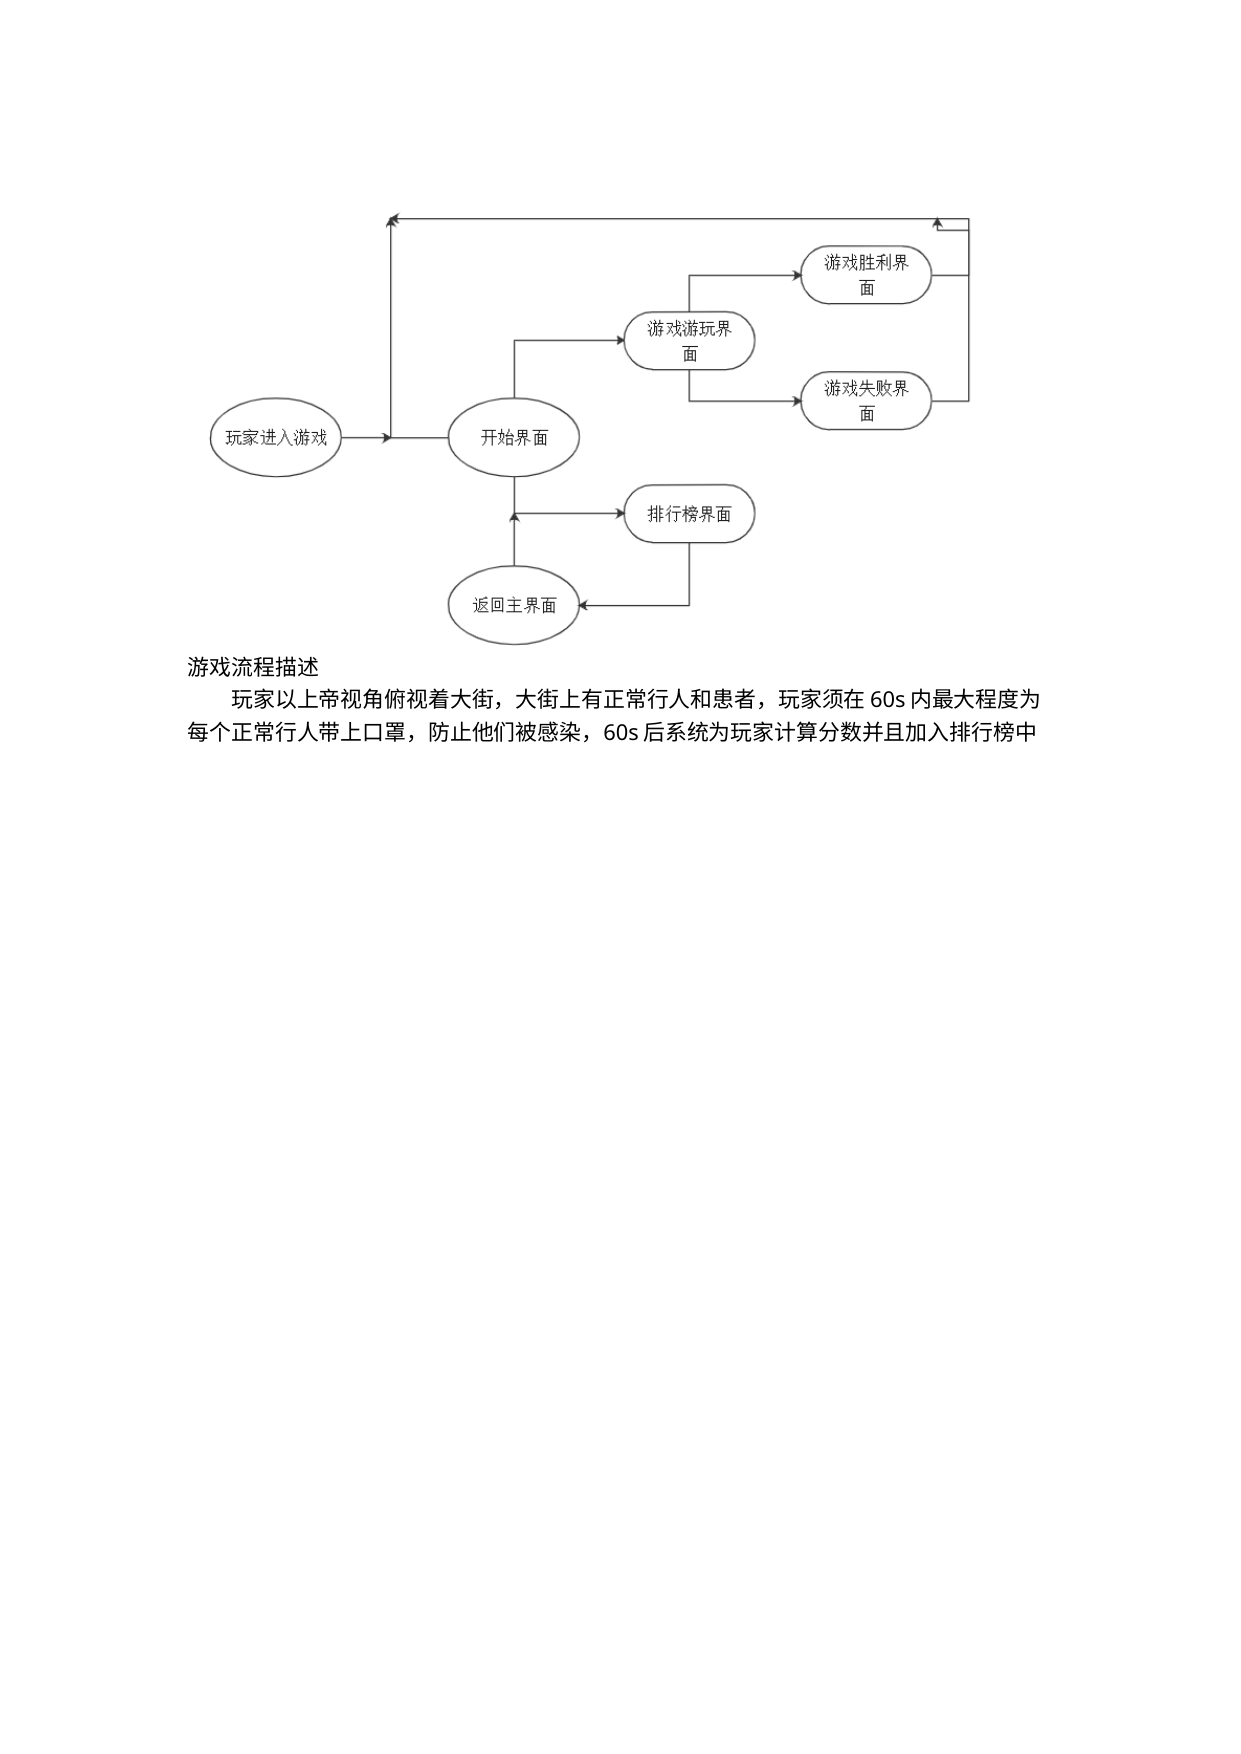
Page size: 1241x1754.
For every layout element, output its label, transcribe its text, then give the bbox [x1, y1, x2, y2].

text 玩家以上帝视角俯视着大街，大街上有正常行人和患者，玩家须在60s内最大程度为每个正常行人带上口罩，防止他们被感染，60s后系统为玩家计算分数并且加入排行榜中 [187, 682, 1053, 747]
text 游戏流程描述 [187, 649, 1053, 682]
picture [187, 194, 1053, 649]
